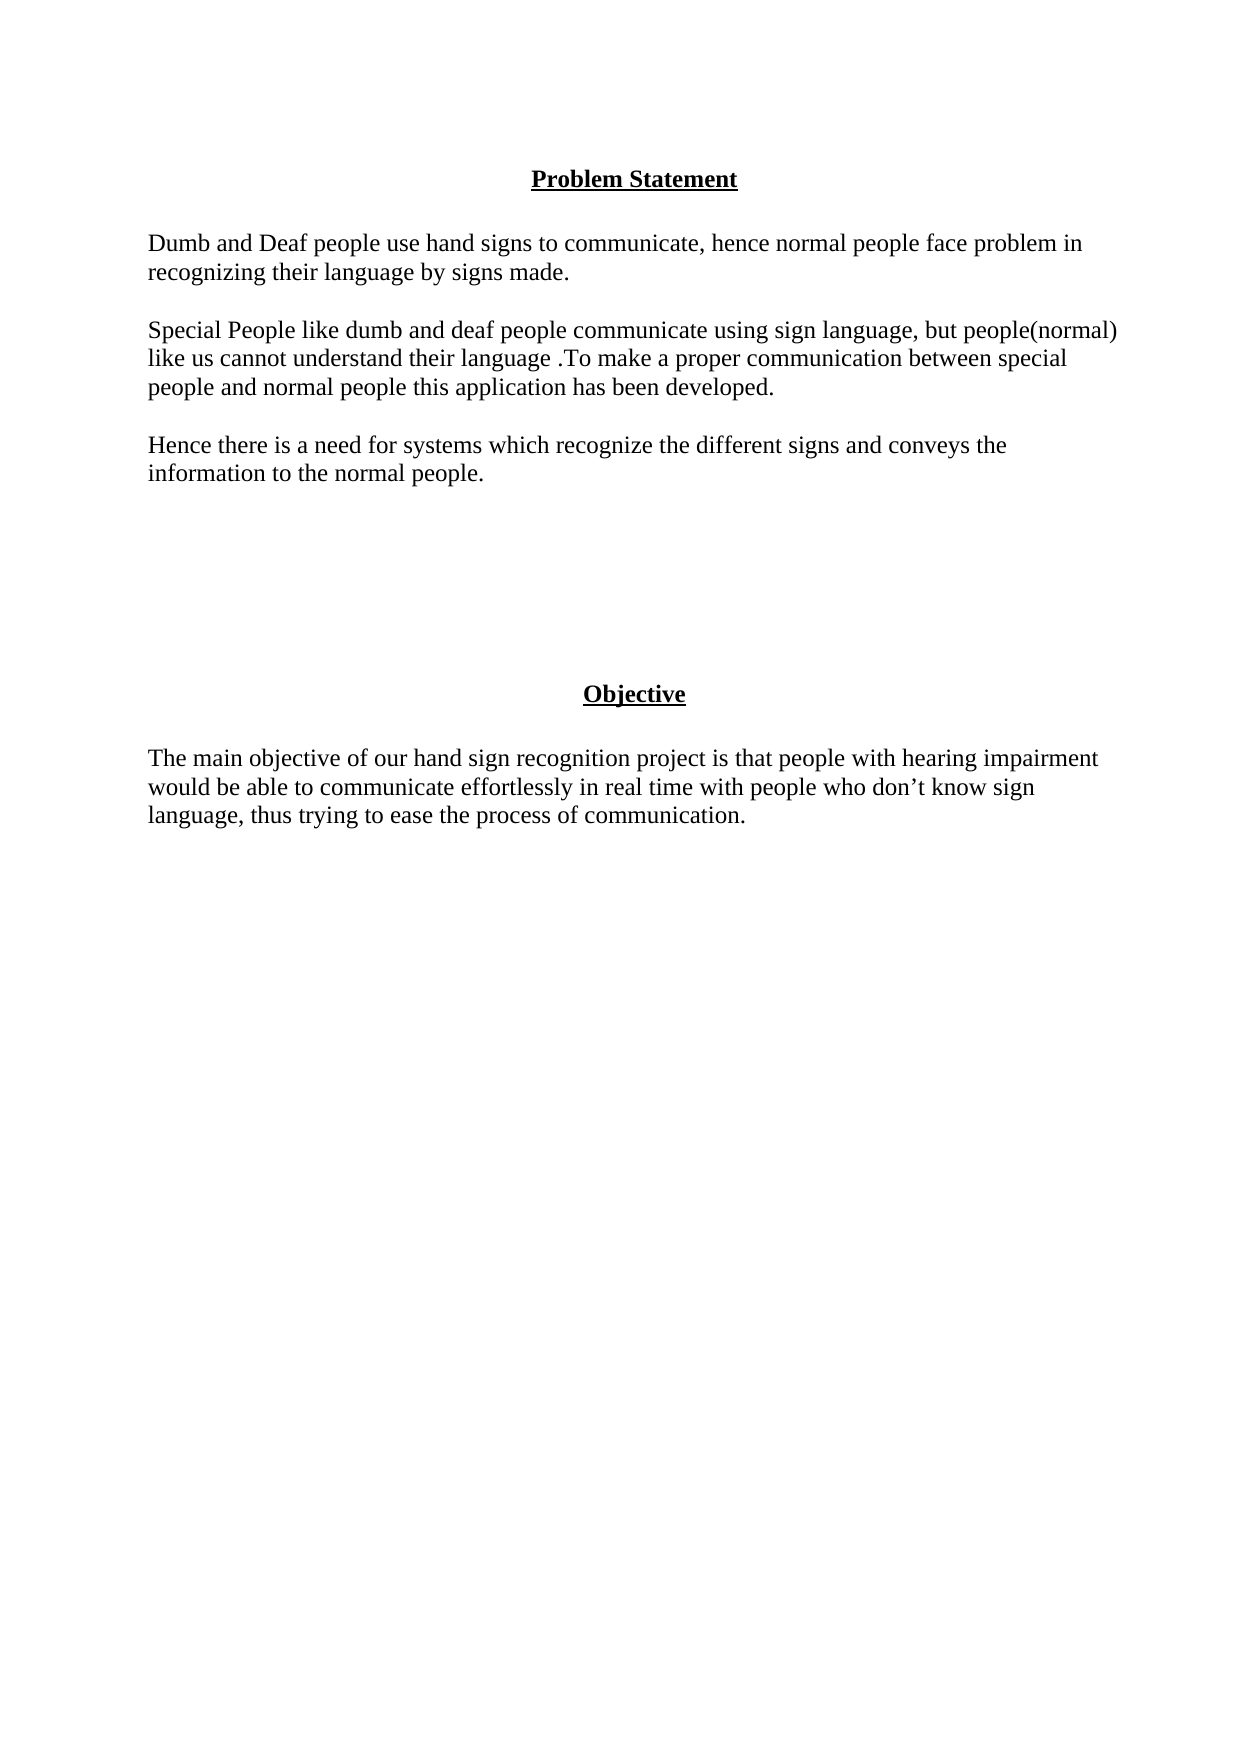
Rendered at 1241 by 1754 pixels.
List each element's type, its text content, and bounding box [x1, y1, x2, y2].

text Hence there is a need for systems which recognize the different signs and conveys the information to the normal people. [148, 430, 1121, 487]
text Special People like dumb and deaf people communicate using sign language, but people(normal) like us cannot understand their language .To make a proper communication between special people and normal people this application has been developed. [148, 315, 1121, 401]
text Problem Statement [148, 164, 1121, 193]
text Dumb and Deaf people use hand signs to communicate, hence normal people face problem in recognizing their language by signs made. [148, 228, 1121, 286]
text Objective [148, 679, 1121, 708]
text The main objective of our hand sign recognition project is that people with hearing impairment would be able to communicate effortlessly in real time with people who don’t know sign language, thus trying to ease the process of communication. [148, 743, 1121, 829]
